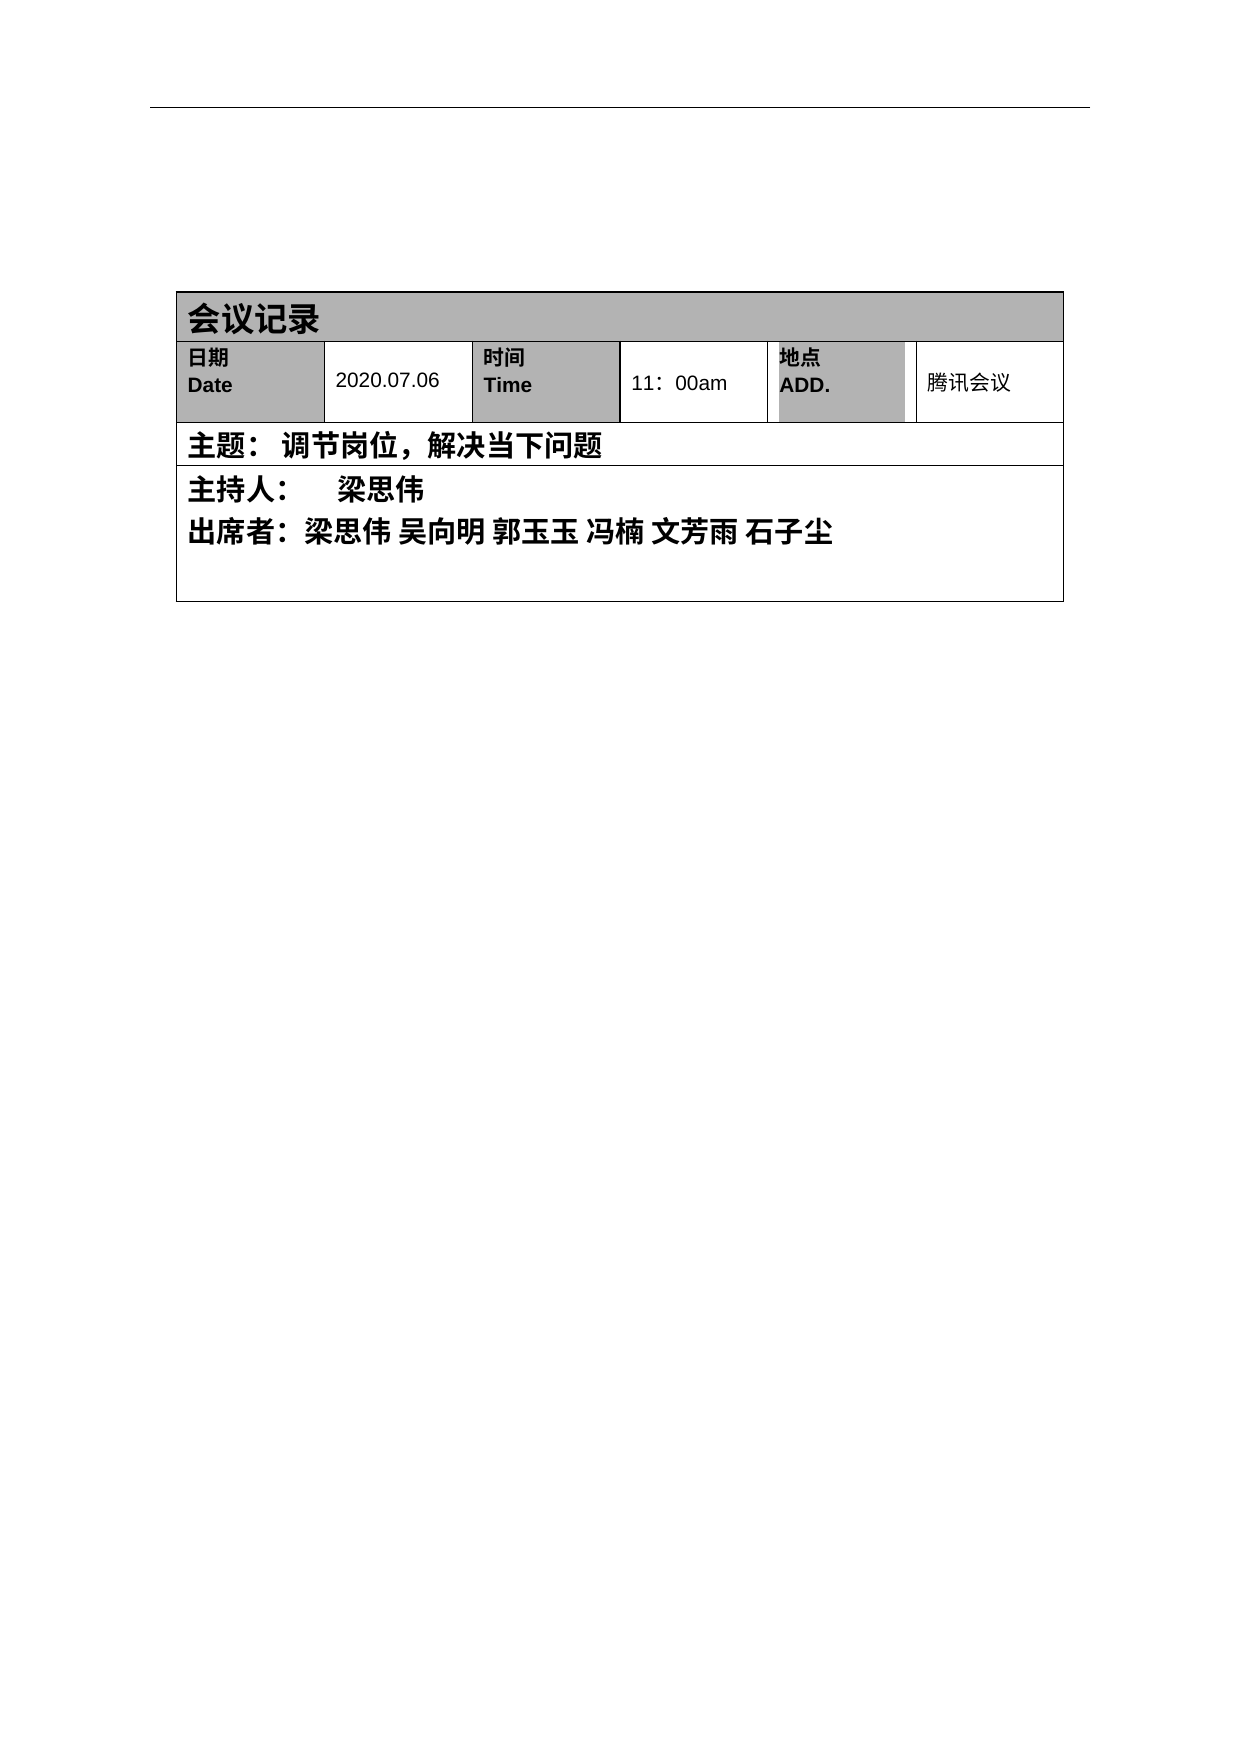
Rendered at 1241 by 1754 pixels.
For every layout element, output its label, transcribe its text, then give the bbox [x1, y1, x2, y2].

table_header 会议记录 [177, 293, 1063, 341]
table_cell 2020.07.06 [325, 342, 472, 422]
table_cell 日期 Date [177, 342, 324, 422]
table_cell 主题： 调节岗位，解决当下问题 [177, 423, 1063, 465]
table_cell 11：00am [621, 342, 767, 422]
table_cell 腾讯会议 [917, 342, 1063, 422]
table_cell 主持人： 梁思伟 出席者：梁思伟 吴向明 郭玉玉 冯楠 文芳雨 石子尘 [177, 466, 1063, 601]
table_cell 时间 Time [473, 342, 619, 422]
